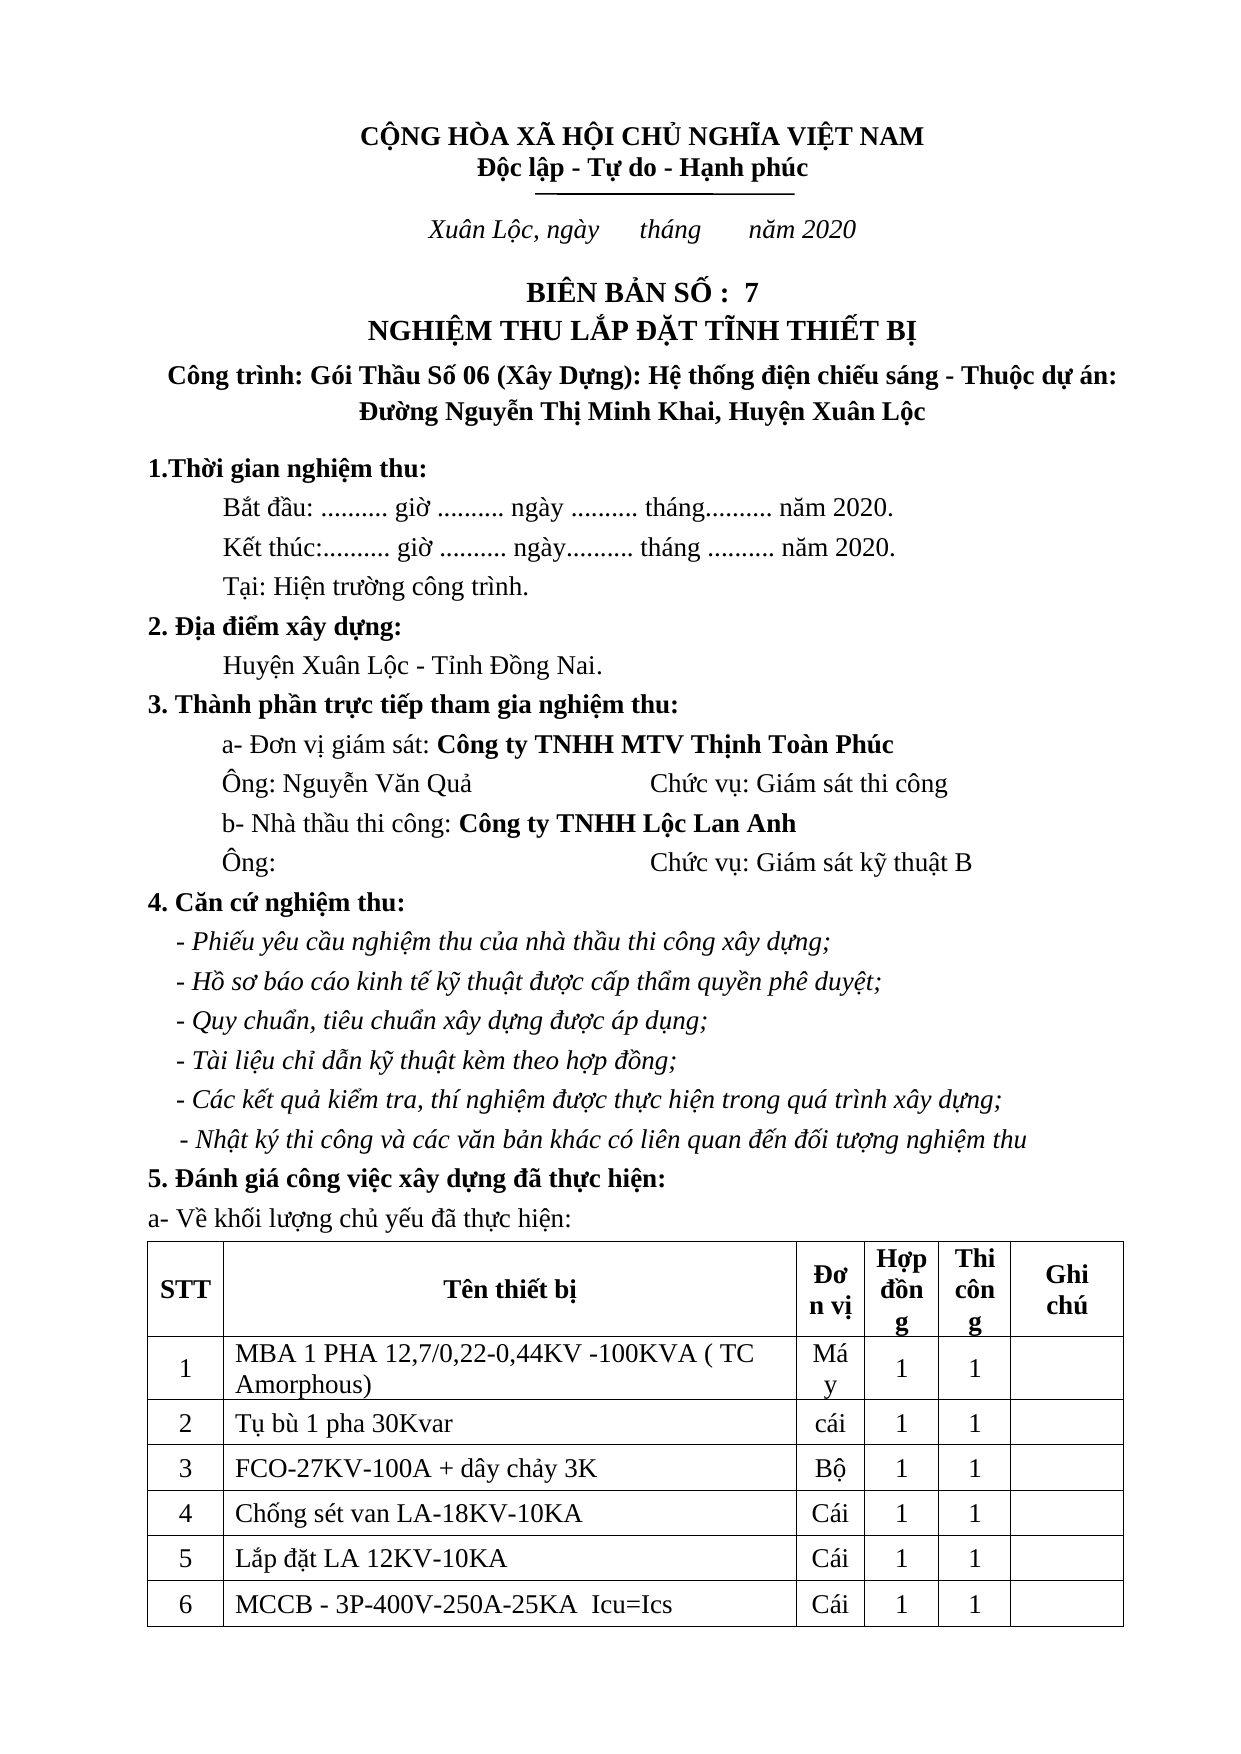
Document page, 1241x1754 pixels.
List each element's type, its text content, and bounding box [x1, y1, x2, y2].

table_cell 1 [939, 1581, 1010, 1626]
table_cell Chống sét van LA-18KV-10KA [224, 1491, 796, 1535]
text 4. Căn cứ nghiệm thu: [148, 886, 1137, 917]
text Độc lập - Tự do - Hạnh phúc [148, 151, 1137, 182]
text - Quy chuẩn, tiêu chuẩn xây dựng được áp dụng; [176, 1004, 1137, 1036]
text Công trình: Gói Thầu Số 06 (Xây Dựng): Hệ thống điện chiếu sáng - Thuộc dự án: Đường Nguyễn Thị Minh Khai, Huyện Xuân Lộc [148, 359, 1137, 426]
table_cell 2 [148, 1400, 223, 1444]
table_cell 1 [939, 1445, 1010, 1490]
text Ông: Nguyễn Văn Quả Chức vụ: Giám sát thi công [148, 767, 1137, 799]
table_cell 1 [865, 1400, 938, 1444]
text - Hồ sơ báo cáo kinh tế kỹ thuật được cấp thẩm quyền phê duyệt; [176, 965, 1137, 996]
text 3. Thành phần trực tiếp tham gia nghiệm thu: [148, 688, 1137, 720]
text BIÊN BẢN SỐ : 7 [148, 276, 1137, 309]
table_cell Cái [797, 1491, 864, 1535]
table_cell [1011, 1445, 1123, 1490]
table_header STT [148, 1242, 223, 1336]
table_cell Bộ [797, 1445, 864, 1490]
table_cell 4 [148, 1491, 223, 1535]
table_cell 1 [939, 1400, 1010, 1444]
text Ông: Chức vụ: Giám sát kỹ thuật B [148, 846, 1137, 878]
text Bắt đầu: .......... giờ .......... ngày .......... tháng.......... năm 2020. [223, 491, 1137, 522]
text - Tài liệu chỉ dẫn kỹ thuật kèm theo hợp đồng; [176, 1044, 1137, 1075]
table_cell Cái [797, 1536, 864, 1580]
text - Các kết quả kiểm tra, thí nghiệm được thực hiện trong quá trình xây dựng; [176, 1083, 1137, 1114]
text Kết thúc:.......... giờ .......... ngày.......... tháng .......... năm 2020. [223, 531, 1137, 562]
text Xuân Lộc, ngày tháng năm 2020 [148, 213, 1137, 244]
table_cell 1 [939, 1536, 1010, 1580]
table_cell [1011, 1536, 1123, 1580]
table_cell 1 [865, 1536, 938, 1580]
table_cell cái [797, 1400, 864, 1444]
table_cell MCCB - 3P-400V-250A-25KA Icu=Ics [224, 1581, 796, 1626]
text Tại: Hiện trường công trình. [223, 570, 1137, 601]
table_cell Máy [797, 1337, 864, 1399]
table_cell 1 [148, 1337, 223, 1399]
text CỘNG HÒA XÃ HỘI CHỦ NGHĨA VIỆT NAM [148, 120, 1137, 151]
text Huyện Xuân Lộc - Tỉnh Đồng Nai. [148, 649, 1137, 680]
subtitle NGHIỆM THU LẮP ĐẶT TĨNH THIẾT BỊ [148, 313, 1137, 347]
table_cell FCO-27KV-100A + dây chảy 3K [224, 1445, 796, 1490]
table_cell [1011, 1337, 1123, 1399]
table_cell MBA 1 PHA 12,7/0,22-0,44KV -100KVA ( TC Amorphous) [224, 1337, 796, 1399]
text - Phiếu yêu cầu nghiệm thu của nhà thầu thi công xây dựng; [176, 925, 1137, 957]
table_cell 1 [939, 1337, 1010, 1399]
table_cell 1 [865, 1445, 938, 1490]
table_cell 1 [865, 1491, 938, 1535]
table_cell Tụ bù 1 pha 30Kvar [224, 1400, 796, 1444]
text 1.Thời gian nghiệm thu: [148, 452, 1137, 483]
table_header Hợp đồng [865, 1242, 938, 1336]
table_cell 6 [148, 1581, 223, 1626]
table_cell [1011, 1400, 1123, 1444]
table_cell 5 [148, 1536, 223, 1580]
table_cell 1 [865, 1581, 938, 1626]
text - Nhật ký thi công và các văn bản khác có liên quan đến đối tượng nghiệm thu [179, 1123, 1137, 1154]
table_cell Lắp đặt LA 12KV-10KA [224, 1536, 796, 1580]
text 2. Địa điểm xây dựng: [148, 609, 1137, 641]
text 5. Đánh giá công việc xây dựng đã thực hiện: [148, 1162, 1137, 1193]
table_cell [1011, 1491, 1123, 1535]
table_header Tên thiết bị [224, 1242, 796, 1336]
table_header Ghi chú [1011, 1242, 1123, 1336]
table_header Đơn vị [797, 1242, 864, 1336]
table_cell 3 [148, 1445, 223, 1490]
text b- Nhà thầu thi công: Công ty TNHH Lộc Lan Anh [148, 807, 1137, 838]
text a- Về khối lượng chủ yếu đã thực hiện: [148, 1202, 1137, 1233]
table_cell Cái [797, 1581, 864, 1626]
table_cell 1 [865, 1337, 938, 1399]
text a- Đơn vị giám sát: Công ty TNHH MTV Thịnh Toàn Phúc [148, 728, 1137, 759]
table_header Thi công [939, 1242, 1010, 1336]
table_cell [1011, 1581, 1123, 1626]
table_cell 1 [939, 1491, 1010, 1535]
